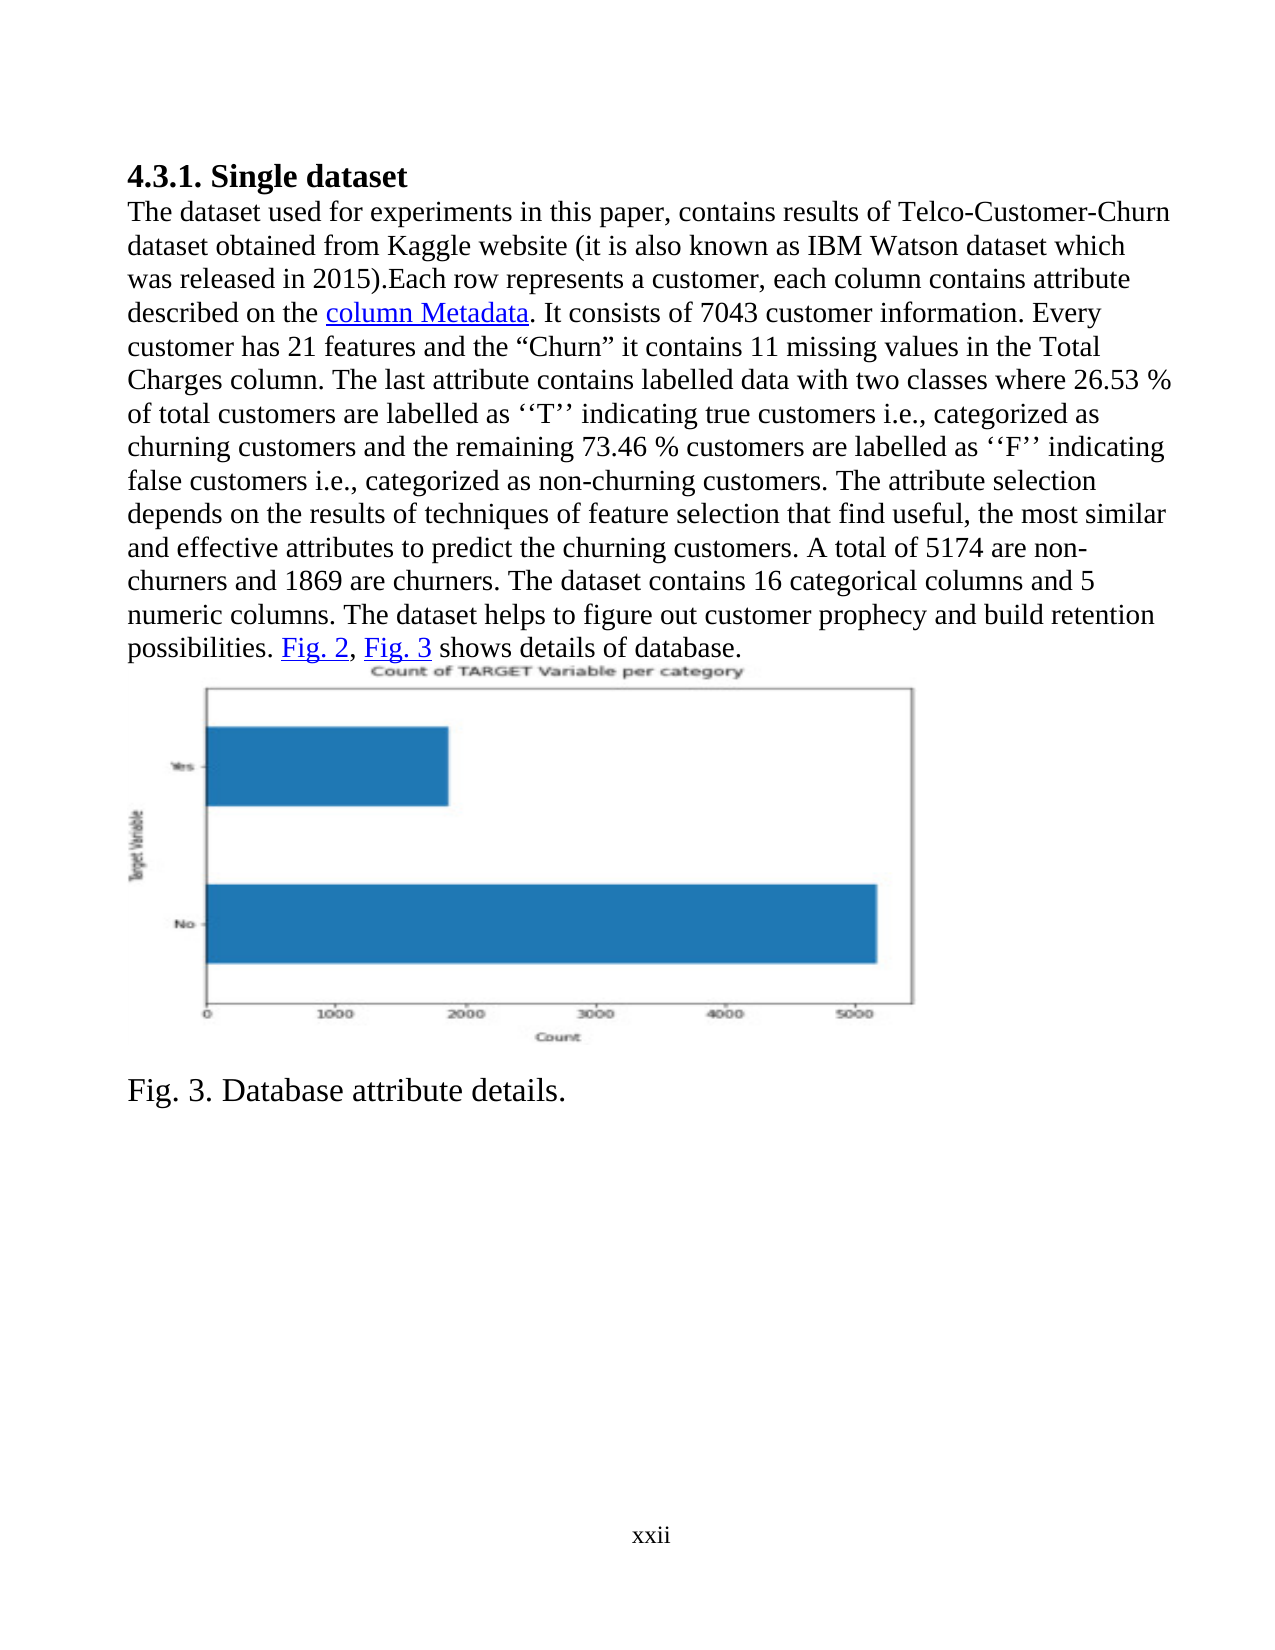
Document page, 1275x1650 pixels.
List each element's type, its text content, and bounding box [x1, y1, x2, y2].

text 4.3.1. Single dataset [127, 156, 1175, 194]
text Fig. 3. Database attribute details. [127, 1071, 1175, 1109]
picture [127, 664, 918, 1045]
